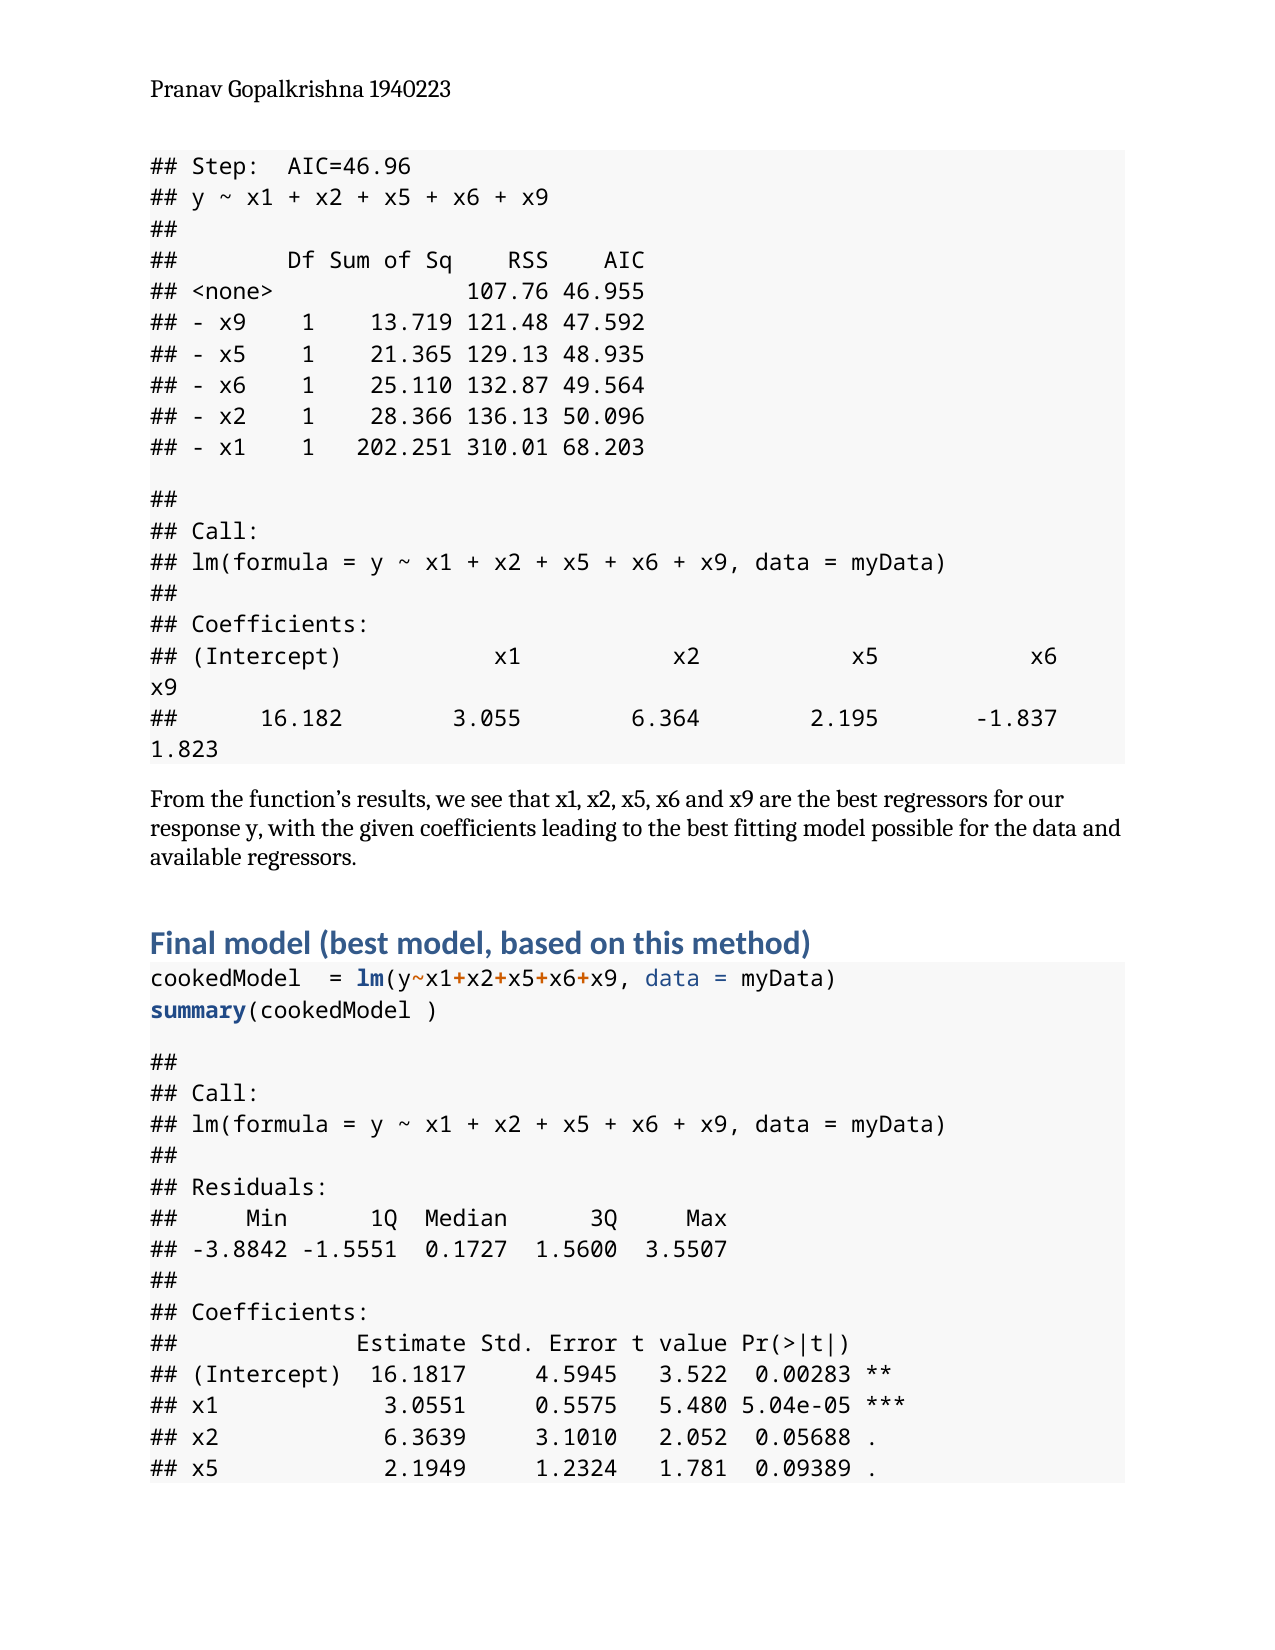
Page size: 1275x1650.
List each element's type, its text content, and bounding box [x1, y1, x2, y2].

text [150, 1046, 1125, 1483]
subtitle Final model (best model, based on this method) [150, 922, 1125, 962]
text ## ## Call: ## lm(formula = y ~ x1 + x2 + x5 + x6 + x9, data = myData) ## ## Coefficients: ## (Intercept) x1 x2 x5 x6 x9 ## 16.182 3.055 6.364 2.195 -1.837 1.823 [150, 483, 1125, 764]
text cookedModel = lm(y~x1+x2+x5+x6+x9, data = myData) summary(cookedModel ) [150, 962, 1125, 1025]
text From the function’s results, we see that x1, x2, x5, x6 and x9 are the best regressors for our response y, with the given coefficients leading to the best fitting model possible for the data and available regressors. [150, 785, 1125, 872]
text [150, 150, 1125, 462]
